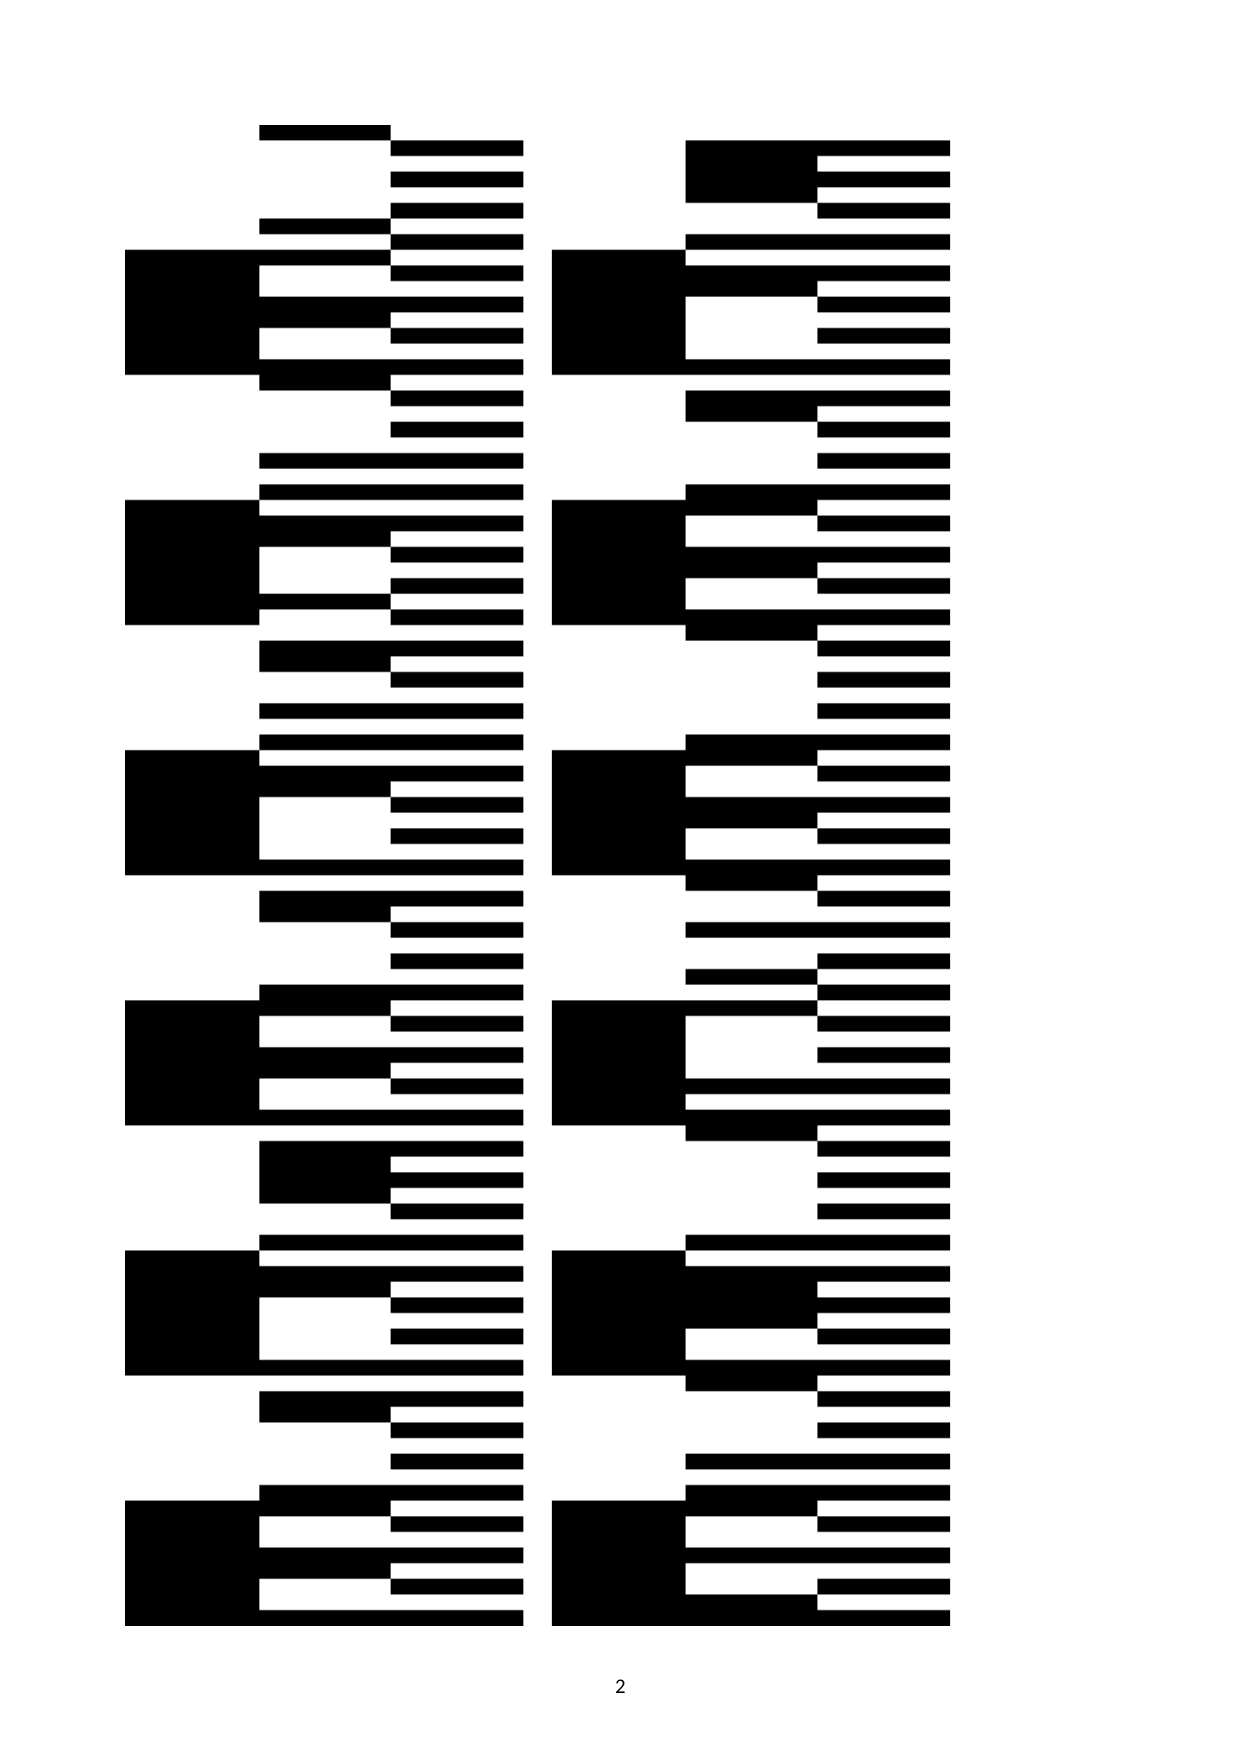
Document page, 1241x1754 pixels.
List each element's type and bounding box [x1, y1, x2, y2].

picture [551, 125, 951, 1626]
picture [125, 125, 524, 1626]
